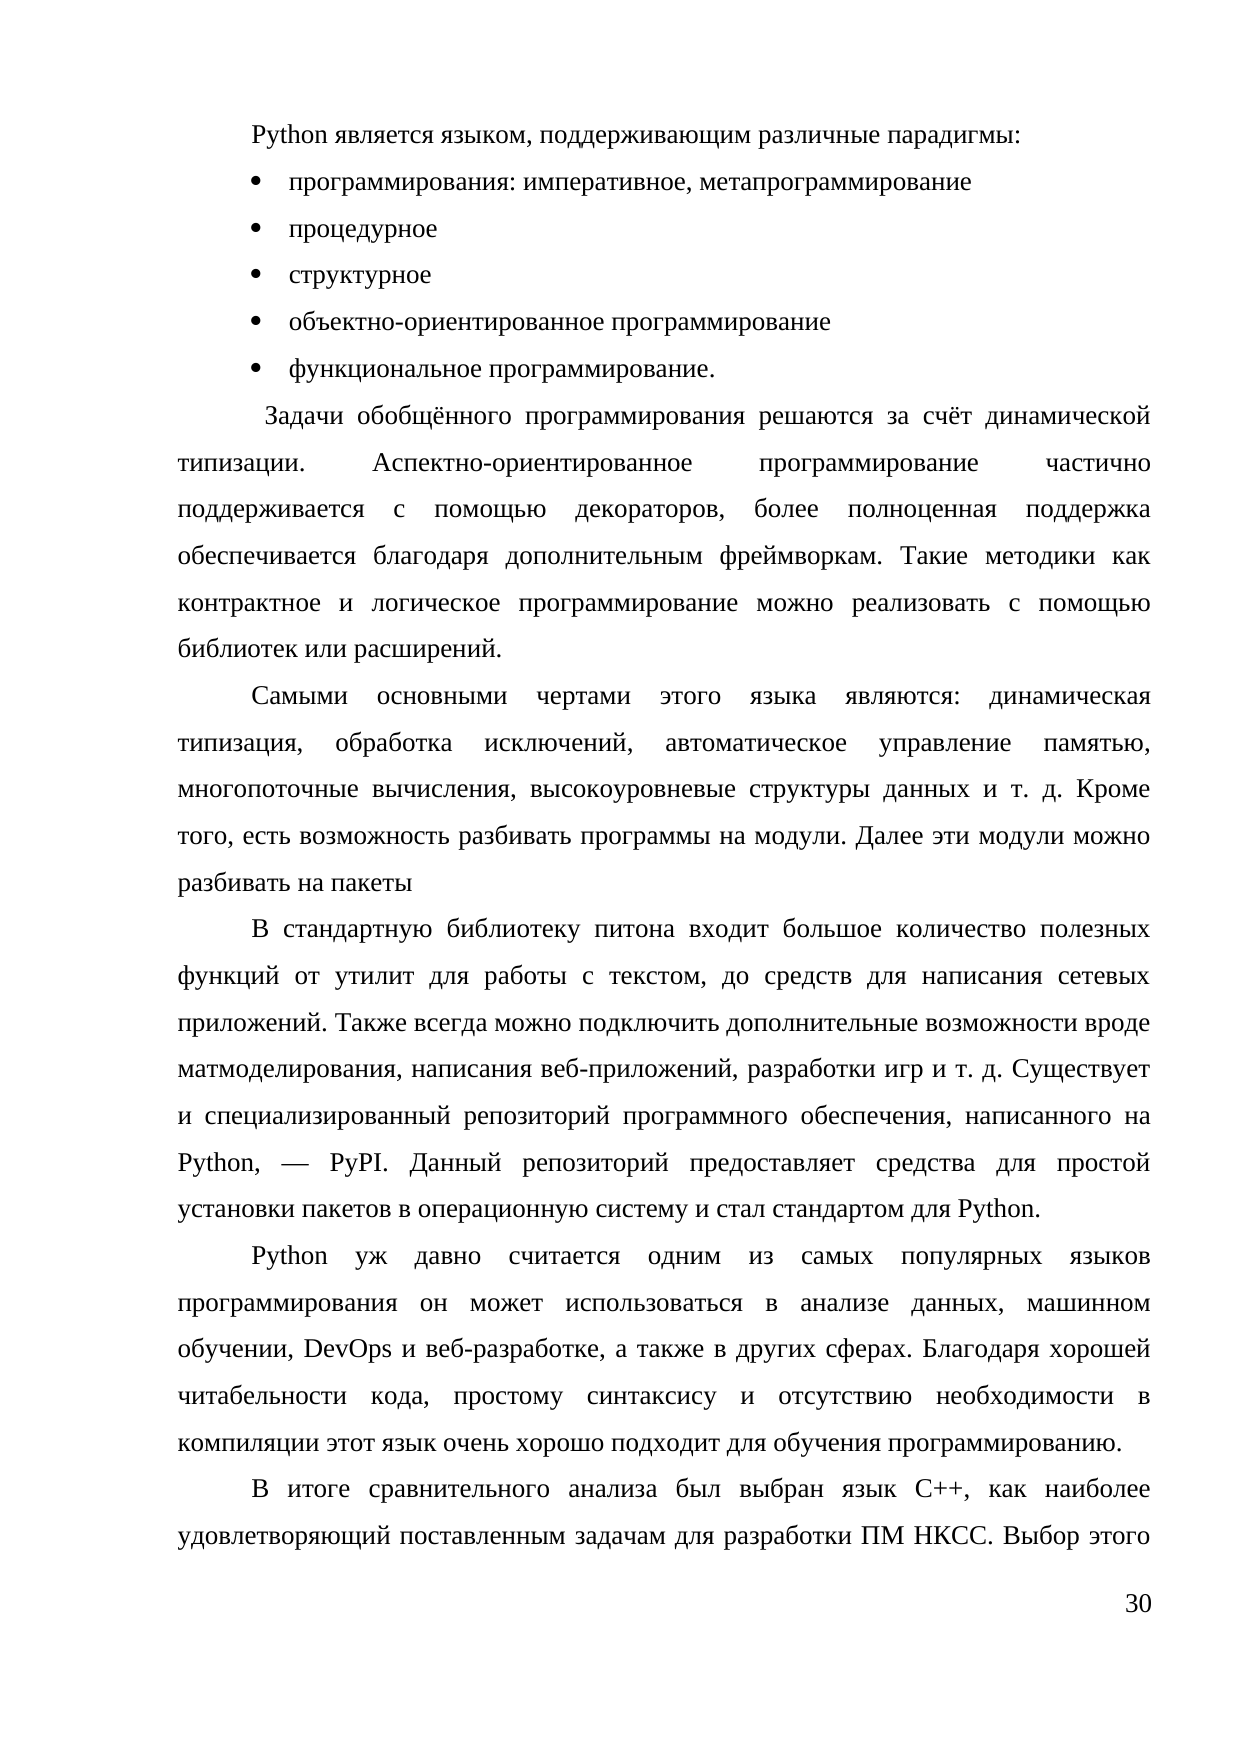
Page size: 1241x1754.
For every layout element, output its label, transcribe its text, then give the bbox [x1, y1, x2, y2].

list структурное [251, 258, 1152, 290]
text Python является языком, поддерживающим различные парадигмы: [177, 118, 1152, 149]
list процедурное [251, 212, 1152, 243]
list программирования: императивное, метапрограммирование [251, 165, 1152, 196]
text Самыми основными чертами этого языка являются: динамическая типизация, обработка исключений, автоматическое управление памятью, многопоточные вычисления, высокоуровневые структуры данных и т. д. Кроме того, есть возможность разбивать программы на модули. Далее эти модули можно разбивать на пакеты [177, 679, 1152, 897]
text Задачи обобщённого программирования решаются за счёт динамической типизации. Аспектно-ориентированное программирование частично поддерживается с помощью декораторов, более полноценная поддержка обеспечивается благодаря дополнительным фреймворкам. Такие методики как контрактное и логическое программирование можно реализовать с помощью библиотек или расширений. [177, 399, 1152, 664]
list объектно-ориентированное программирование [251, 305, 1152, 337]
list функциональное программирование. [251, 352, 1152, 383]
text В стандартную библиотеку питона входит большое количество полезных функций от утилит для работы с текстом, до средств для написания сетевых приложений. Также всегда можно подключить дополнительные возможности вроде матмоделирования, написания веб-приложений, разработки игр и т. д. Существует и специализированный репозиторий программного обеспечения, написанного на Python, — PyPI. Данный репозиторий предоставляет средства для простой установки пакетов в операционную систему и стал стандартом для Python. [177, 912, 1152, 1224]
